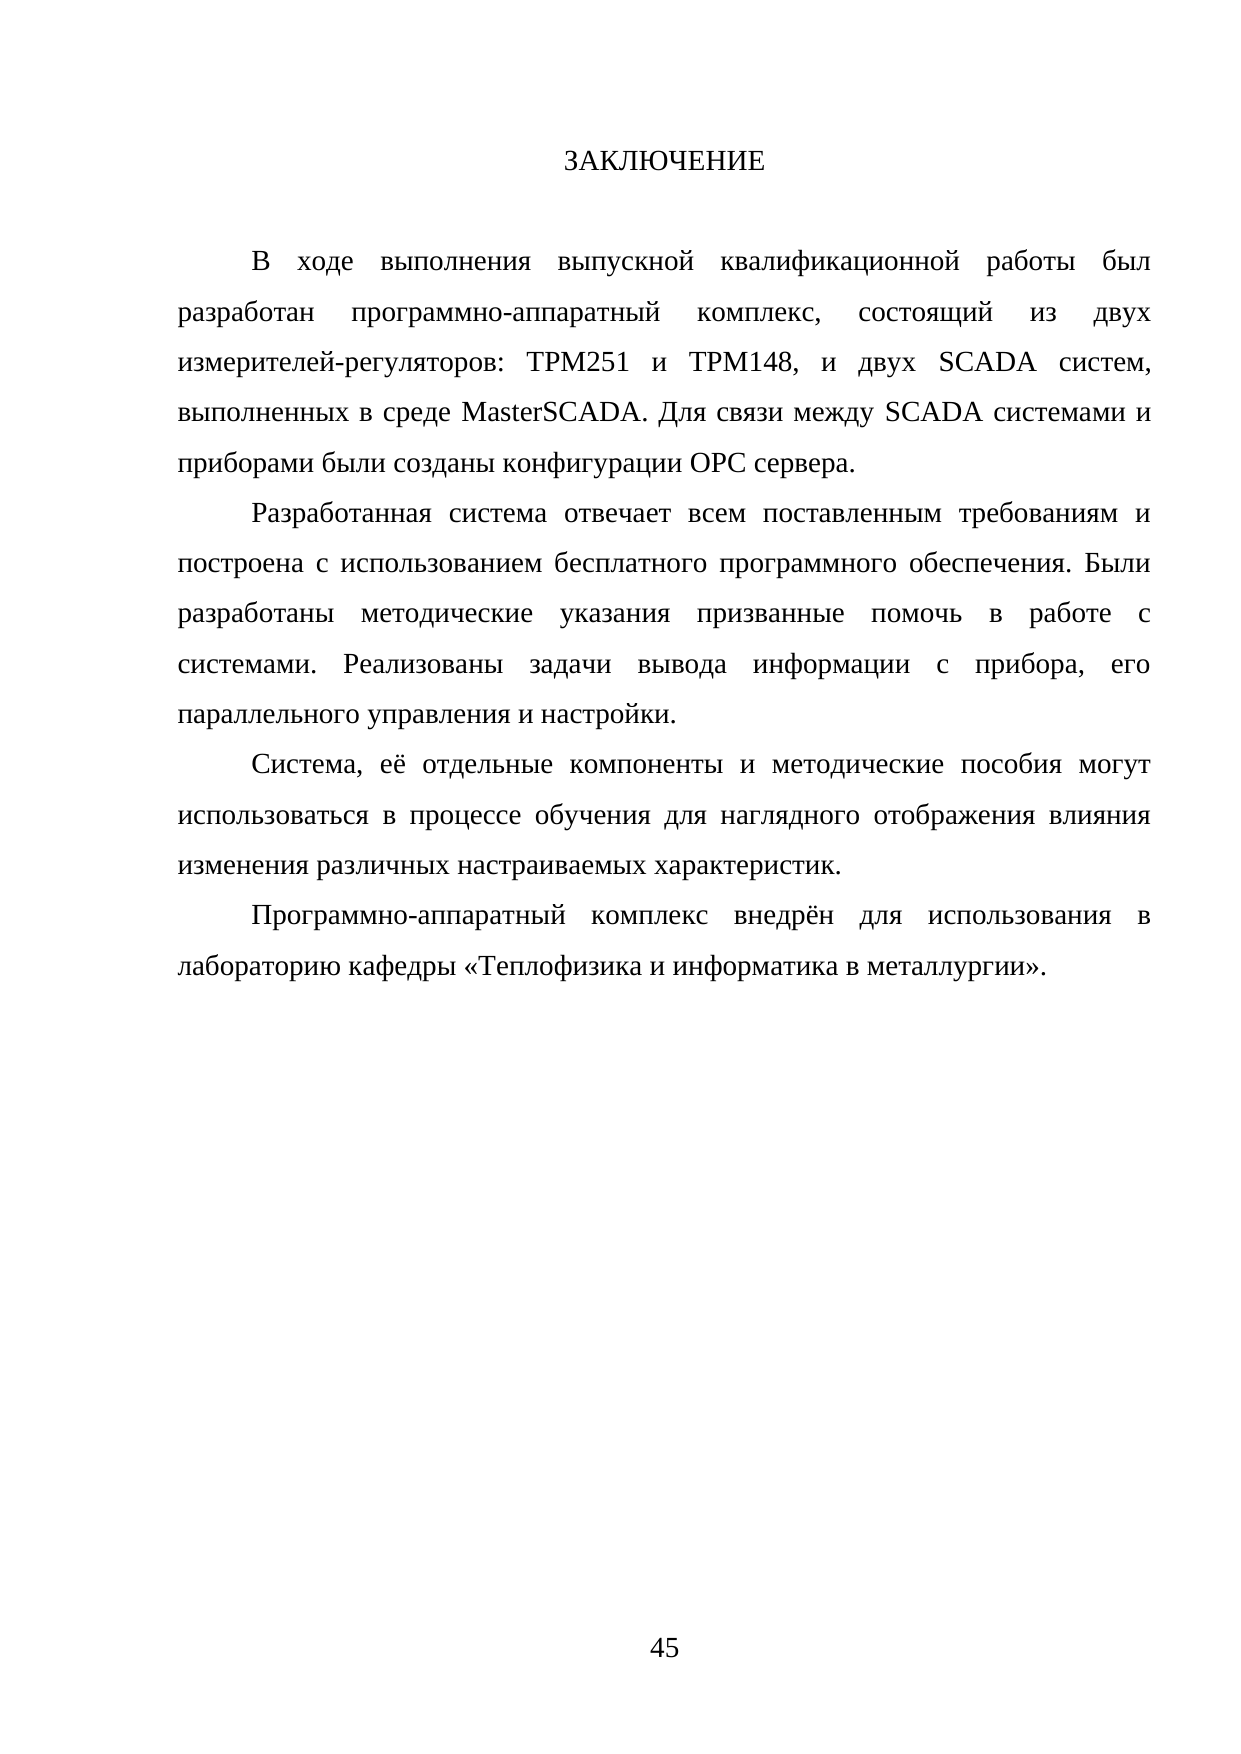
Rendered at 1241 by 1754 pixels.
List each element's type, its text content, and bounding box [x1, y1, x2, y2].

text ЗАКЛЮЧЕНИЕ [177, 143, 1152, 177]
text В ходе выполнения выпускной квалификационной работы был разработан программно-аппаратный комплекс, состоящий из двух измерителей-регуляторов: ТРМ251 и ТРМ148, и двух SCADA систем, выполненных в среде MasterSCADA. Для связи между SCADA системами и приборами были созданы конфигурации OPC сервера. [177, 243, 1152, 478]
text Разработанная система отвечает всем поставленным требованиям и построена с использованием бесплатного программного обеспечения. Были разработаны методические указания призванные помочь в работе с системами. Реализованы задачи вывода информации с прибора, его параллельного управления и настройки. [177, 495, 1152, 730]
text Программно-аппаратный комплекс внедрён для использования в лабораторию кафедры «Теплофизика и информатика в металлургии». [177, 897, 1152, 981]
text Система, её отдельные компоненты и методические пособия могут использоваться в процессе обучения для наглядного отображения влияния изменения различных настраиваемых характеристик. [177, 747, 1152, 881]
